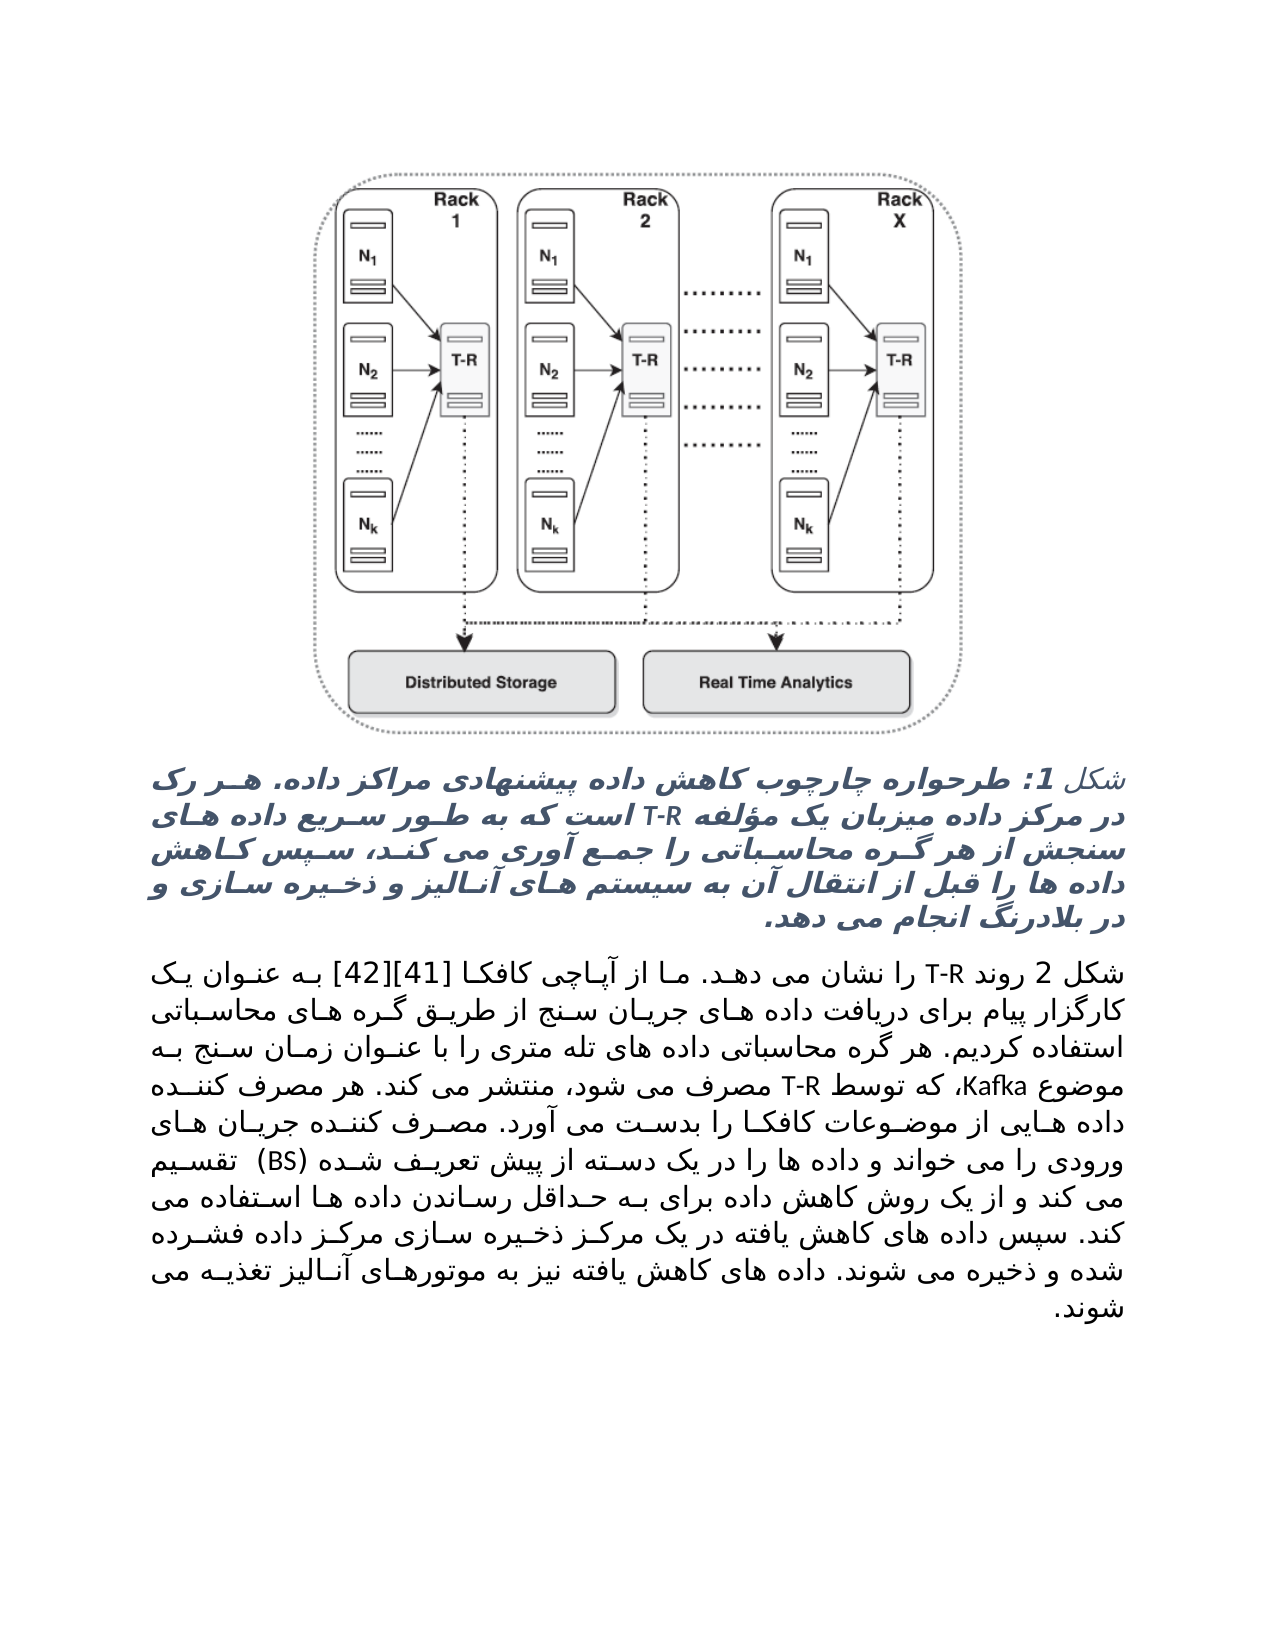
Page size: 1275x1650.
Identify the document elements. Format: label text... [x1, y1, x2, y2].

text شکل 1: طرحواره چارچوب کاهش داده پیشنهادی مراکز داده. هر رک در مرکز داده میزبان یک مؤلفه T-R است که به طور سریع داده های سنجش از هر گره محاسباتی را جمع آوری می کند، سپس کاهش داده ها را قبل از انتقال آن به سیستم های آنالیز و ذخیره سازی و در بلادرنگ انجام می دهد. [150, 763, 1125, 934]
text شکل 2 روند T-R را نشان می دهد. ما از آپاچی کافکا [41][42] به عنوان یک کارگزار پیام برای دریافت داده های جریان سنج از طریق گره های محاسباتی استفاده کردیم. هر گره محاسباتی داده های تله متری را با عنوان زمان سنج به موضوع Kafka، که توسط T-R مصرف می شود، منتشر می کند. هر مصرف کننده داده هایی از موضوعات کافکا را بدست می آورد. مصرف کننده جریان های ورودی را می خواند و داده ها را در یک دسته از پیش تعریف شده (BS) تقسیم می کند و از یک روش کاهش داده برای به حداقل رساندن داده ها استفاده می کند. سپس داده های کاهش یافته در یک مرکز ذخیره سازی مرکز داده فشرده شده و ذخیره می شوند. داده های کاهش یافته نیز به موتورهای آنالیز تغذیه می شوند. [150, 955, 1125, 1324]
